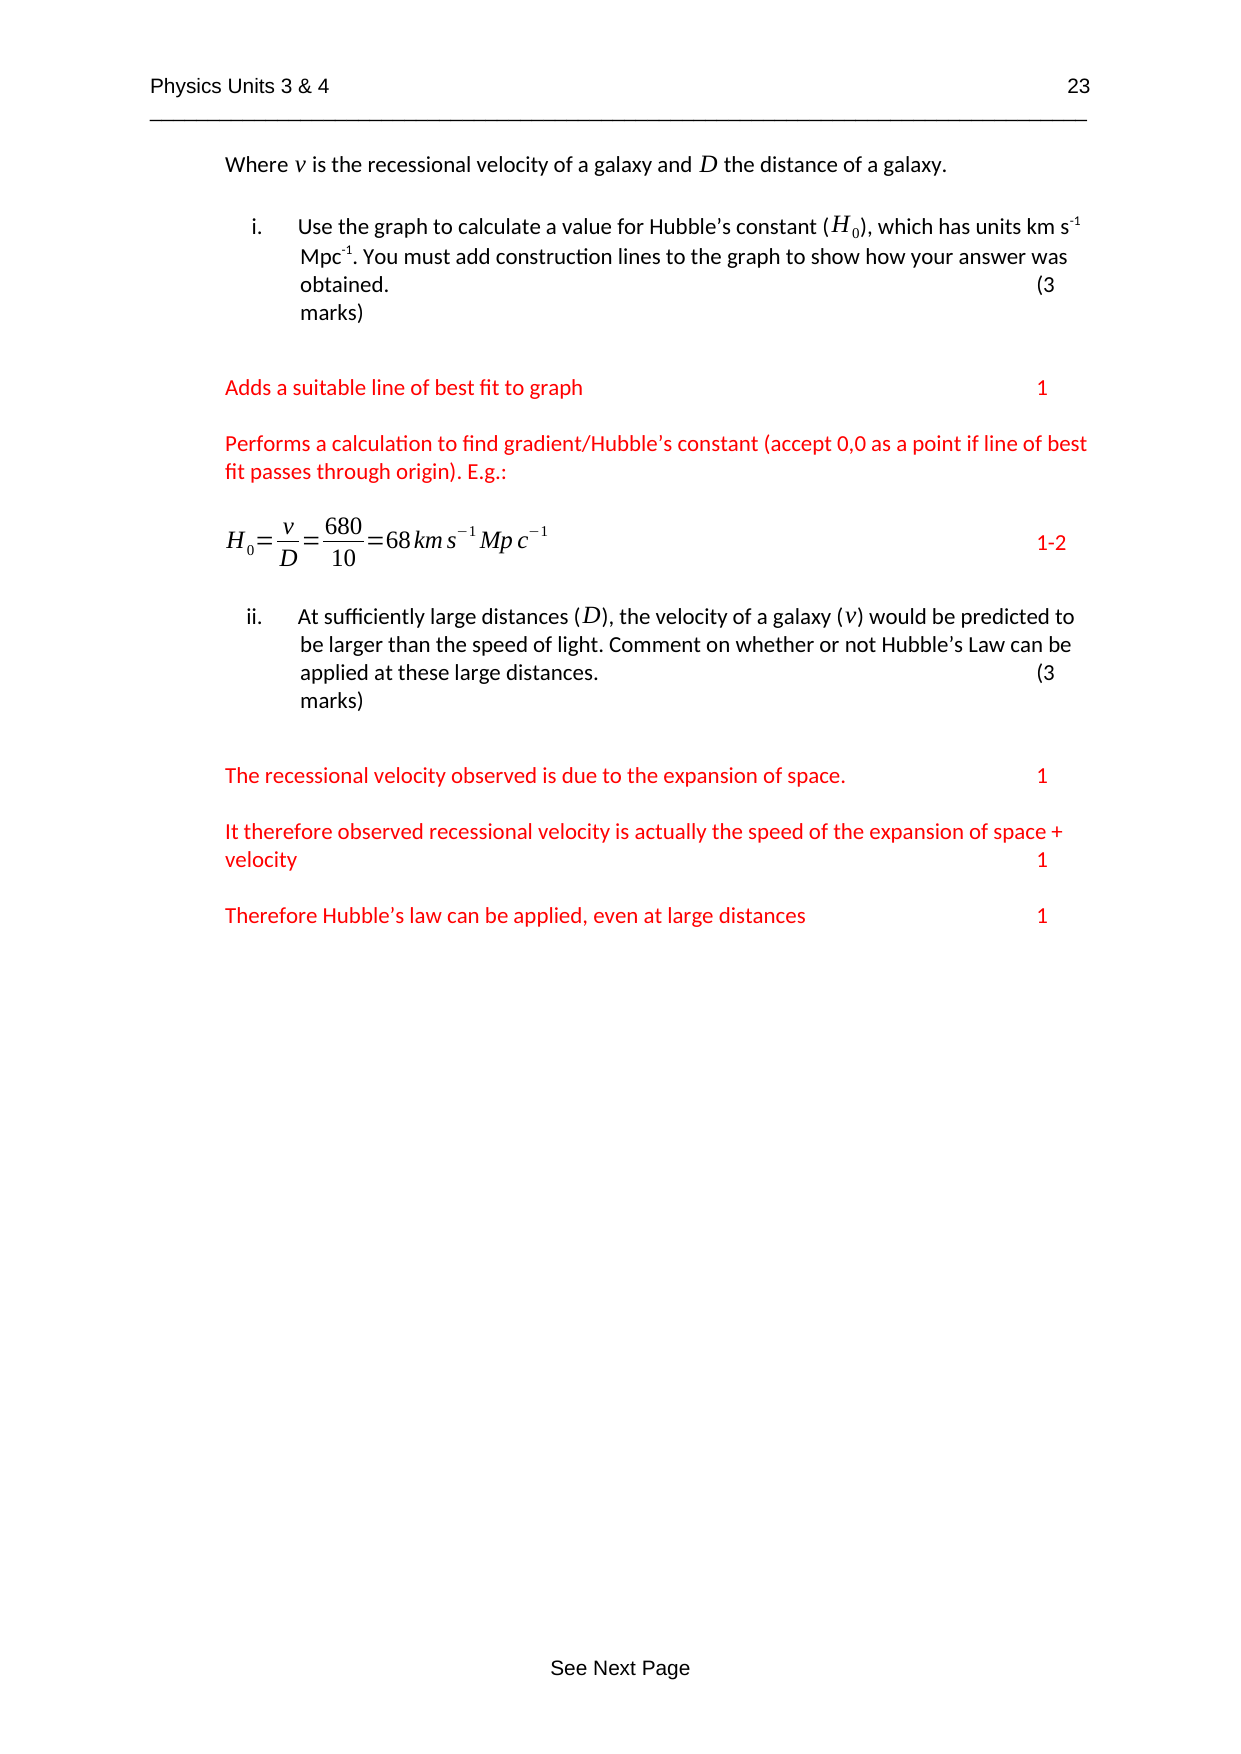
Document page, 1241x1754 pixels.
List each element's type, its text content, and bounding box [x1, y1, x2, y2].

text Adds a suitable line of best fit to graph 1 [225, 373, 1090, 401]
text Therefore Hubble’s law can be applied, even at large distances 1 [225, 901, 1090, 929]
text Performs a calculation to find gradient/Hubble’s constant (accept 0,0 as a point if line of best fit passes through origin). E.g.: [225, 429, 1090, 485]
list Use the graph to calculate a value for Hubble’s constant (), which has units km s-1 Mpc-1. You must add construction lines to the graph to show how your answer was obtained. (3 marks) [262, 210, 1090, 326]
text It therefore observed recessional velocity is actually the speed of the expansion of space + velocity 1 [225, 817, 1090, 873]
text 1-2 [225, 513, 1090, 572]
text The recessional velocity observed is due to the expansion of space. 1 [225, 761, 1090, 789]
list At sufficiently large distances (), the velocity of a galaxy () would be predicted to be larger than the speed of light. Comment on whether or not Hubble’s Law can be applied at these large distances. (3 marks) [262, 602, 1090, 714]
list Where is the recessional velocity of a galaxy and the distance of a galaxy. [225, 150, 1090, 178]
